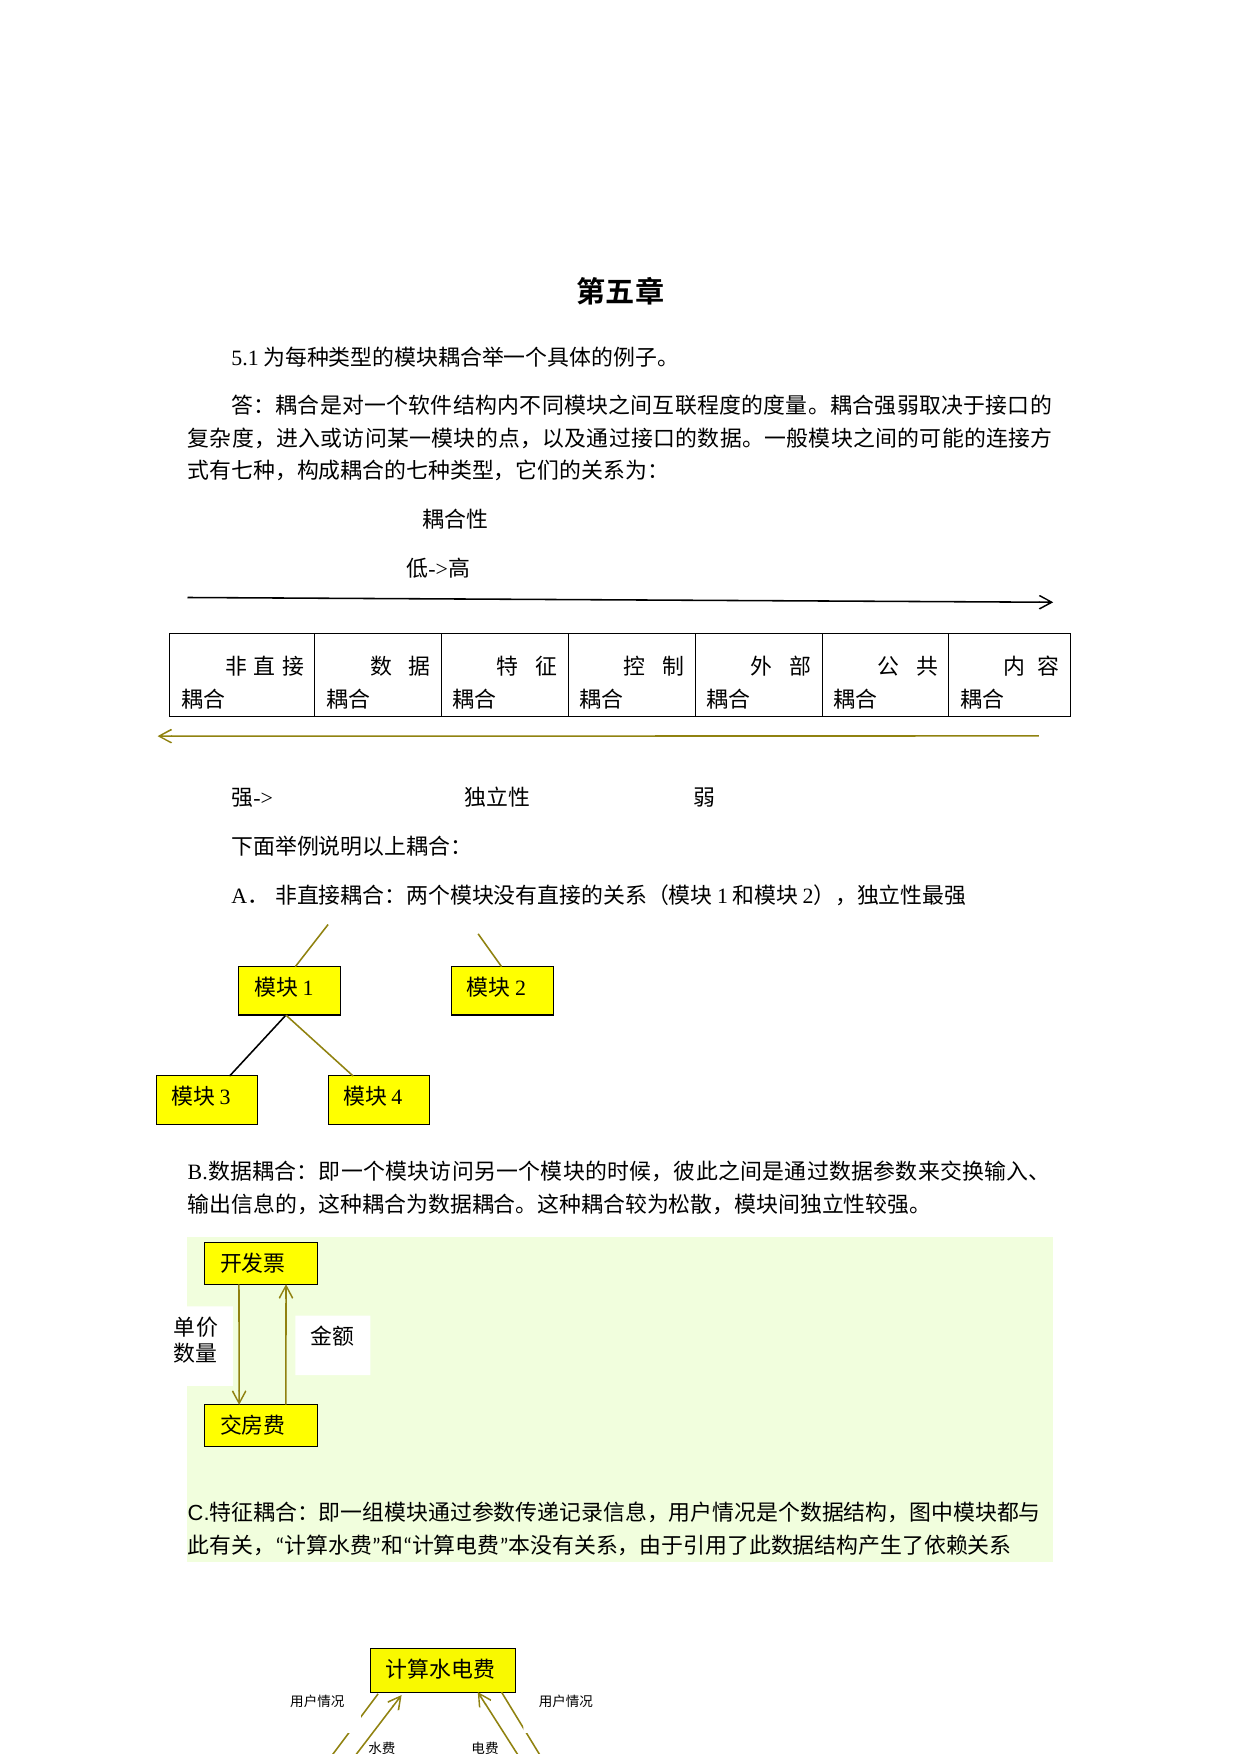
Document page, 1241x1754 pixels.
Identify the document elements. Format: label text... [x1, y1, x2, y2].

text 强-> 独立性 弱 [187, 782, 1053, 814]
text B.数据耦合：即一个模块访问另一个模块的时候，彼此之间是通过数据参数来交换输入、输出信息的，这种耦合为数据耦合。这种耦合较为松散，模块间独立性较强。 [187, 928, 1053, 1220]
table_header 外部耦合 [696, 634, 822, 716]
table_header 数据耦合 [315, 634, 441, 716]
text 答：耦合是对一个软件结构内不同模块之间互联程度的度量。耦合强弱取决于接口的复杂度，进入或访问某一模块的点，以及通过接口的数据。一般模块之间的可能的连接方式有七种，构成耦合的七种类型，它们的关系为： [187, 389, 1053, 487]
table_header 控制耦合 [569, 634, 695, 716]
text 耦合性 [187, 503, 1053, 536]
table_header 内容耦合 [949, 634, 1070, 716]
list 非直接耦合：两个模块没有直接的关系（模块1和模块2），独立性最强 [187, 879, 1053, 912]
text 下面举例说明以上耦合： [187, 830, 1053, 863]
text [187, 1237, 1053, 1562]
table_header 特征耦合 [442, 634, 568, 716]
text 低->高 [187, 552, 1053, 584]
table_header 公共耦合 [823, 634, 948, 716]
table_header 非直接耦合 [170, 634, 314, 716]
text 5.1为每种类型的模块耦合举一个具体的例子。 [187, 341, 1053, 373]
subtitle 第五章 [187, 259, 1053, 324]
